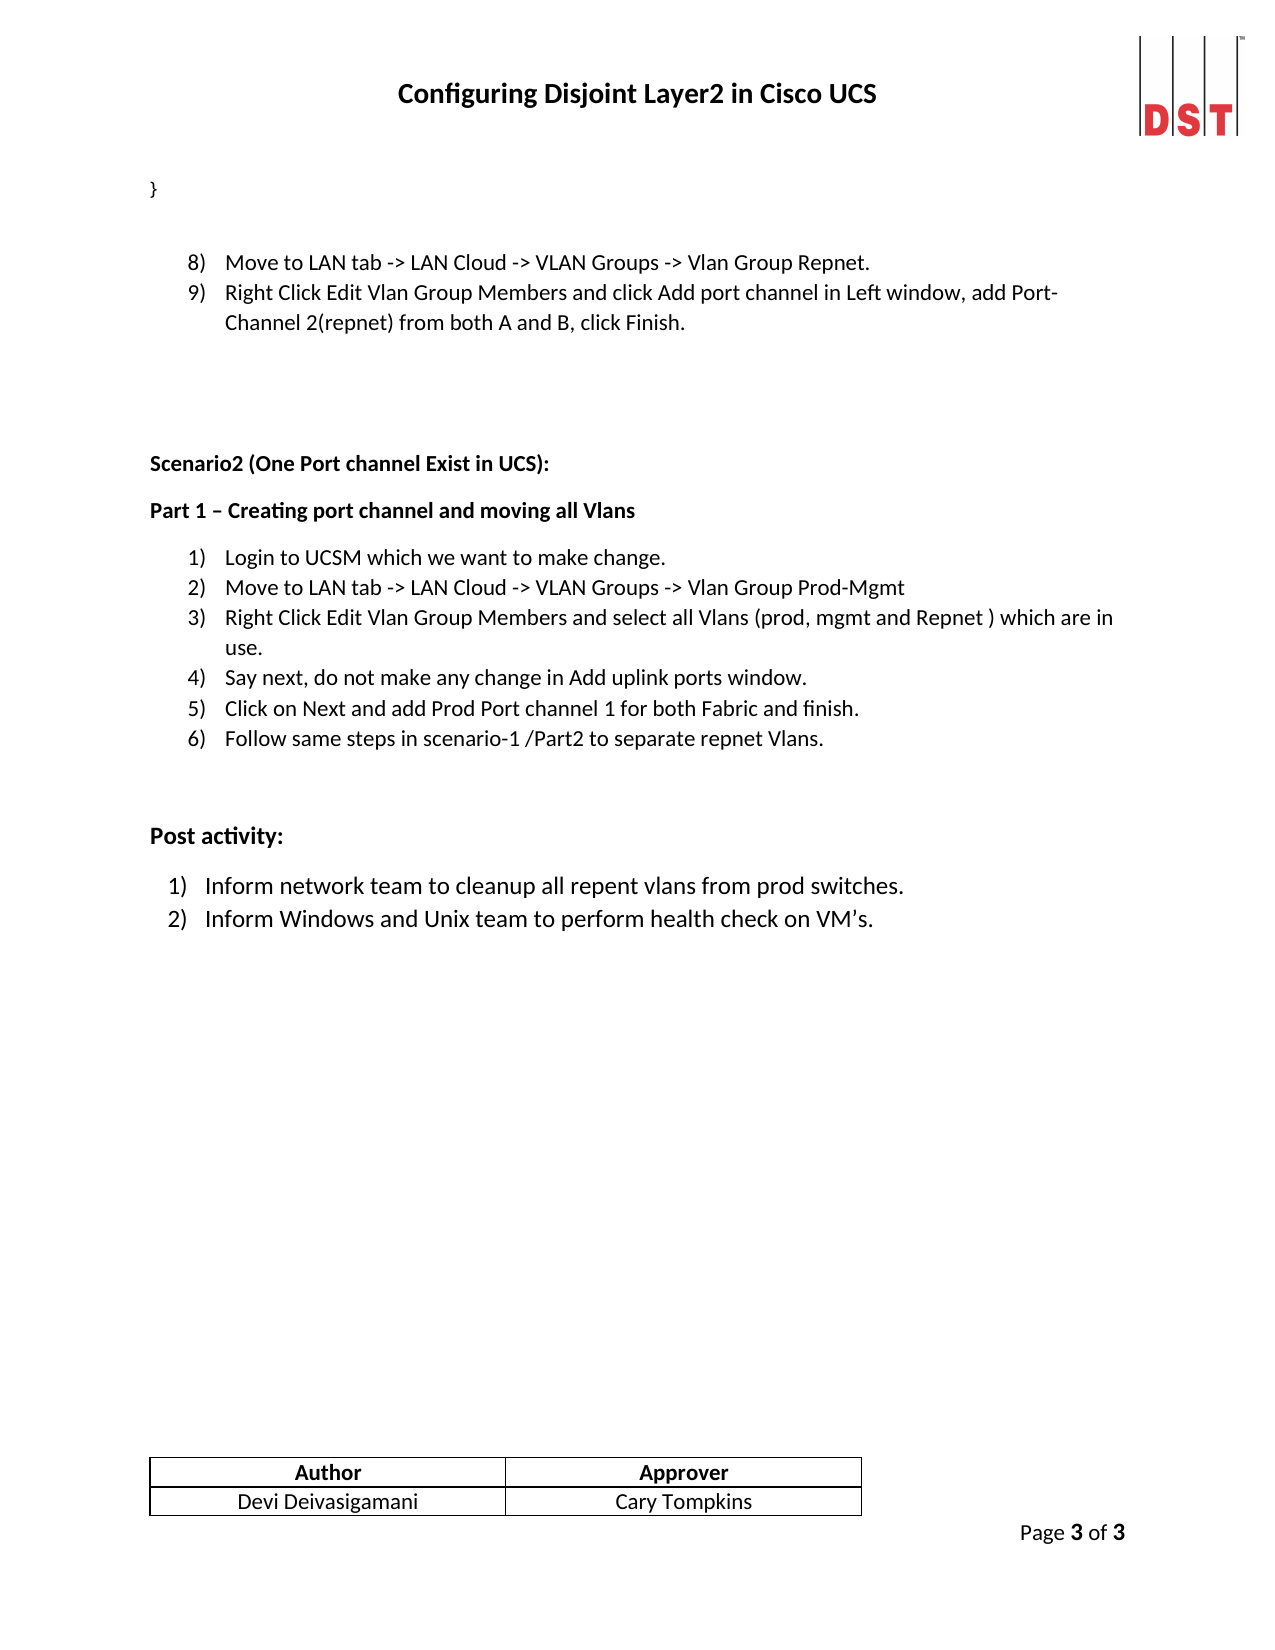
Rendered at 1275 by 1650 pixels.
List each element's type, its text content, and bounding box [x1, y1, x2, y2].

list Say next, do not make any change in Add uplink ports window. [187, 663, 1125, 692]
list Move to LAN tab -> LAN Cloud -> VLAN Groups -> Vlan Group Prod-Mgmt [187, 573, 1125, 601]
picture [1137, 34, 1246, 138]
list Login to UCSM which we want to make change. [187, 543, 1125, 571]
list Right Click Edit Vlan Group Members and select all Vlans (prod, mgmt and Repnet ) which are in use. [187, 603, 1125, 661]
list Move to LAN tab -> LAN Cloud -> VLAN Groups -> Vlan Group Repnet. [187, 248, 1125, 276]
text Part 1 – Creating port channel and moving all Vlans [150, 496, 1125, 524]
list Inform Windows and Unix team to perform health check on VM’s. [167, 903, 1125, 933]
list Follow same steps in scenario-1 /Part2 to separate repnet Vlans. [187, 724, 1125, 752]
text } [150, 176, 1125, 201]
list Click on Next and add Prod Port channel 1 for both Fabric and finish. [187, 694, 1125, 722]
list Right Click Edit Vlan Group Members and click Add port channel in Left window, add Port-Channel 2(repnet) from both A and B, click Finish. [187, 278, 1125, 336]
text Post activity: [150, 820, 1125, 851]
list Inform network team to cleanup all repent vlans from prod switches. [167, 870, 1125, 901]
text Scenario2 (One Port channel Exist in UCS): [150, 449, 1125, 477]
